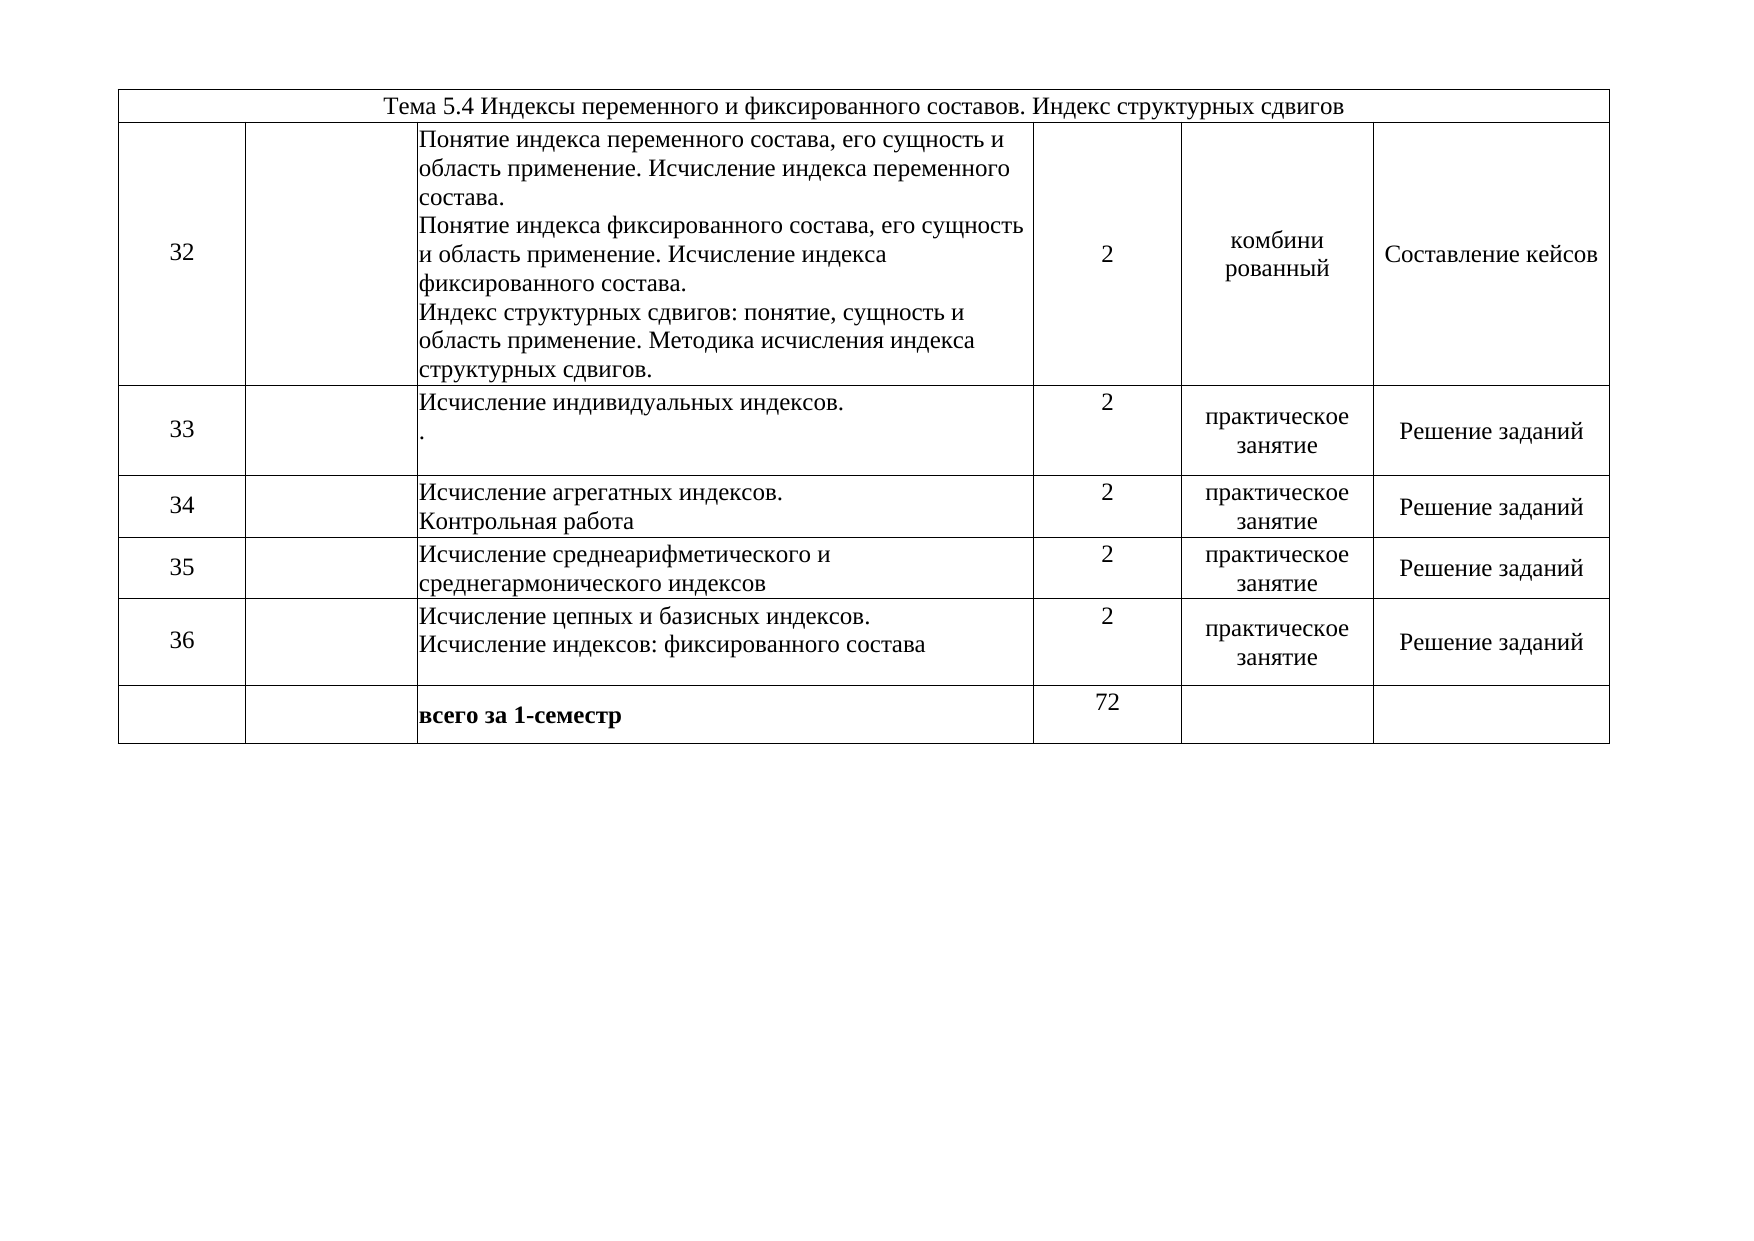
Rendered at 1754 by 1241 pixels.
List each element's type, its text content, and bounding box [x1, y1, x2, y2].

table_cell практическое занятие [1182, 599, 1373, 684]
table_cell [246, 476, 417, 537]
table_cell практическое занятие [1182, 386, 1373, 475]
table_cell [1374, 686, 1609, 743]
table_cell [246, 538, 417, 598]
table_cell 2 [1034, 476, 1181, 537]
table_cell [246, 686, 417, 743]
table_cell Составление кейсов [1374, 123, 1609, 384]
table_cell всего за 1-семестр [418, 686, 1033, 743]
table_cell 33 [119, 386, 245, 475]
table_cell Решение заданий [1374, 538, 1609, 598]
table_cell [246, 386, 417, 475]
table_cell [246, 599, 417, 684]
table_cell [1182, 686, 1373, 743]
table_cell [119, 686, 245, 743]
table_cell комбини рованный [1182, 123, 1373, 384]
table_cell Исчисление цепных и базисных индексов. Исчисление индексов: фиксированного состава [418, 599, 1033, 684]
table_cell 2 [1034, 386, 1181, 475]
table_cell 2 [1034, 599, 1181, 684]
table_cell 2 [1034, 538, 1181, 598]
table_cell Решение заданий [1374, 599, 1609, 684]
table_cell 34 [119, 476, 245, 537]
table_cell [246, 123, 417, 384]
table_cell Решение заданий [1374, 386, 1609, 475]
table_cell 72 [1034, 686, 1181, 743]
table_cell практическое занятие [1182, 476, 1373, 537]
table_cell 32 [119, 123, 245, 384]
table_cell Решение заданий [1374, 476, 1609, 537]
table_cell практическое занятие [1182, 538, 1373, 598]
table_cell 35 [119, 538, 245, 598]
table_cell 36 [119, 599, 245, 684]
table_cell 2 [1034, 123, 1181, 384]
